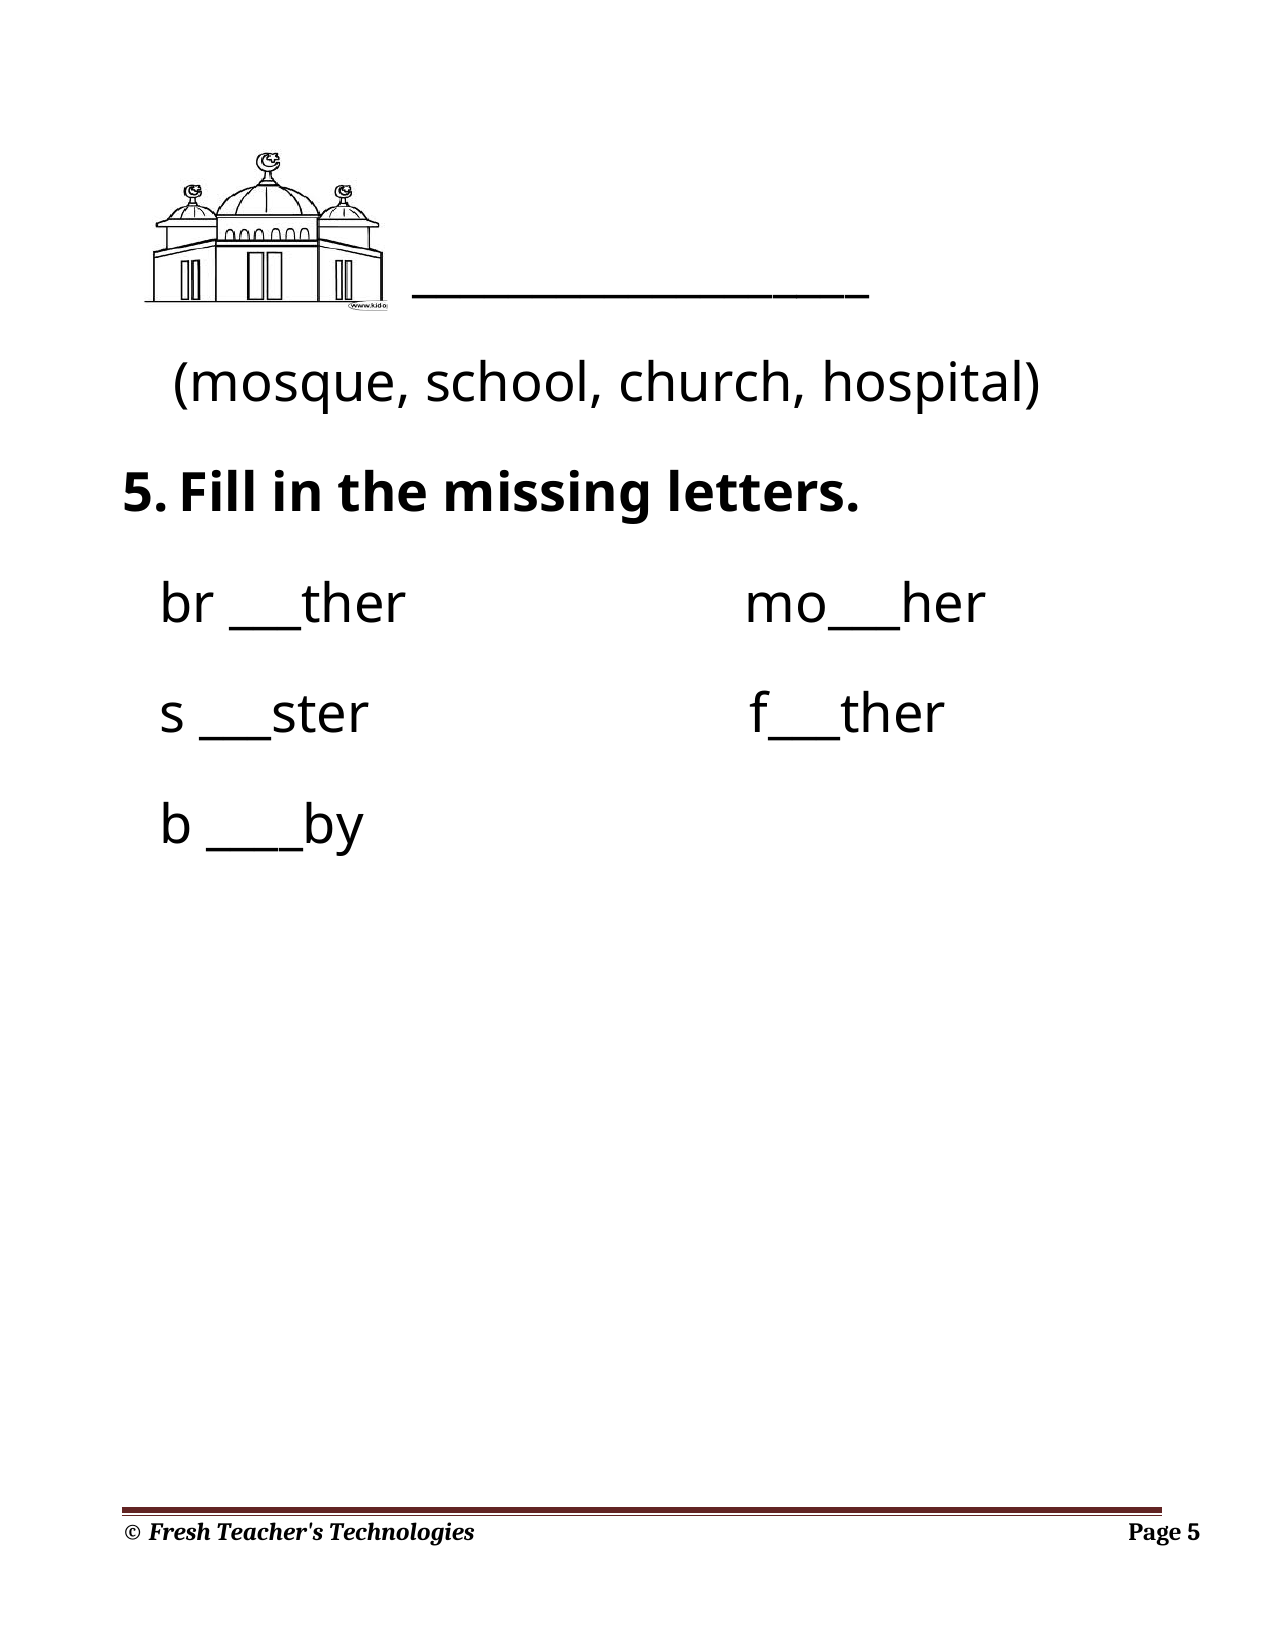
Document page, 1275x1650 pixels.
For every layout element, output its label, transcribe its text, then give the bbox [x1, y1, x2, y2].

list b ____by [159, 786, 1162, 859]
list s ___ster f___ther [159, 675, 1162, 749]
list (mosque, school, church, hospital) [159, 343, 1162, 417]
list br ___ther mo___her [159, 564, 1162, 638]
list Fill in the missing letters. [122, 454, 1162, 527]
list ___________________ [388, 232, 1162, 306]
picture [143, 148, 388, 311]
